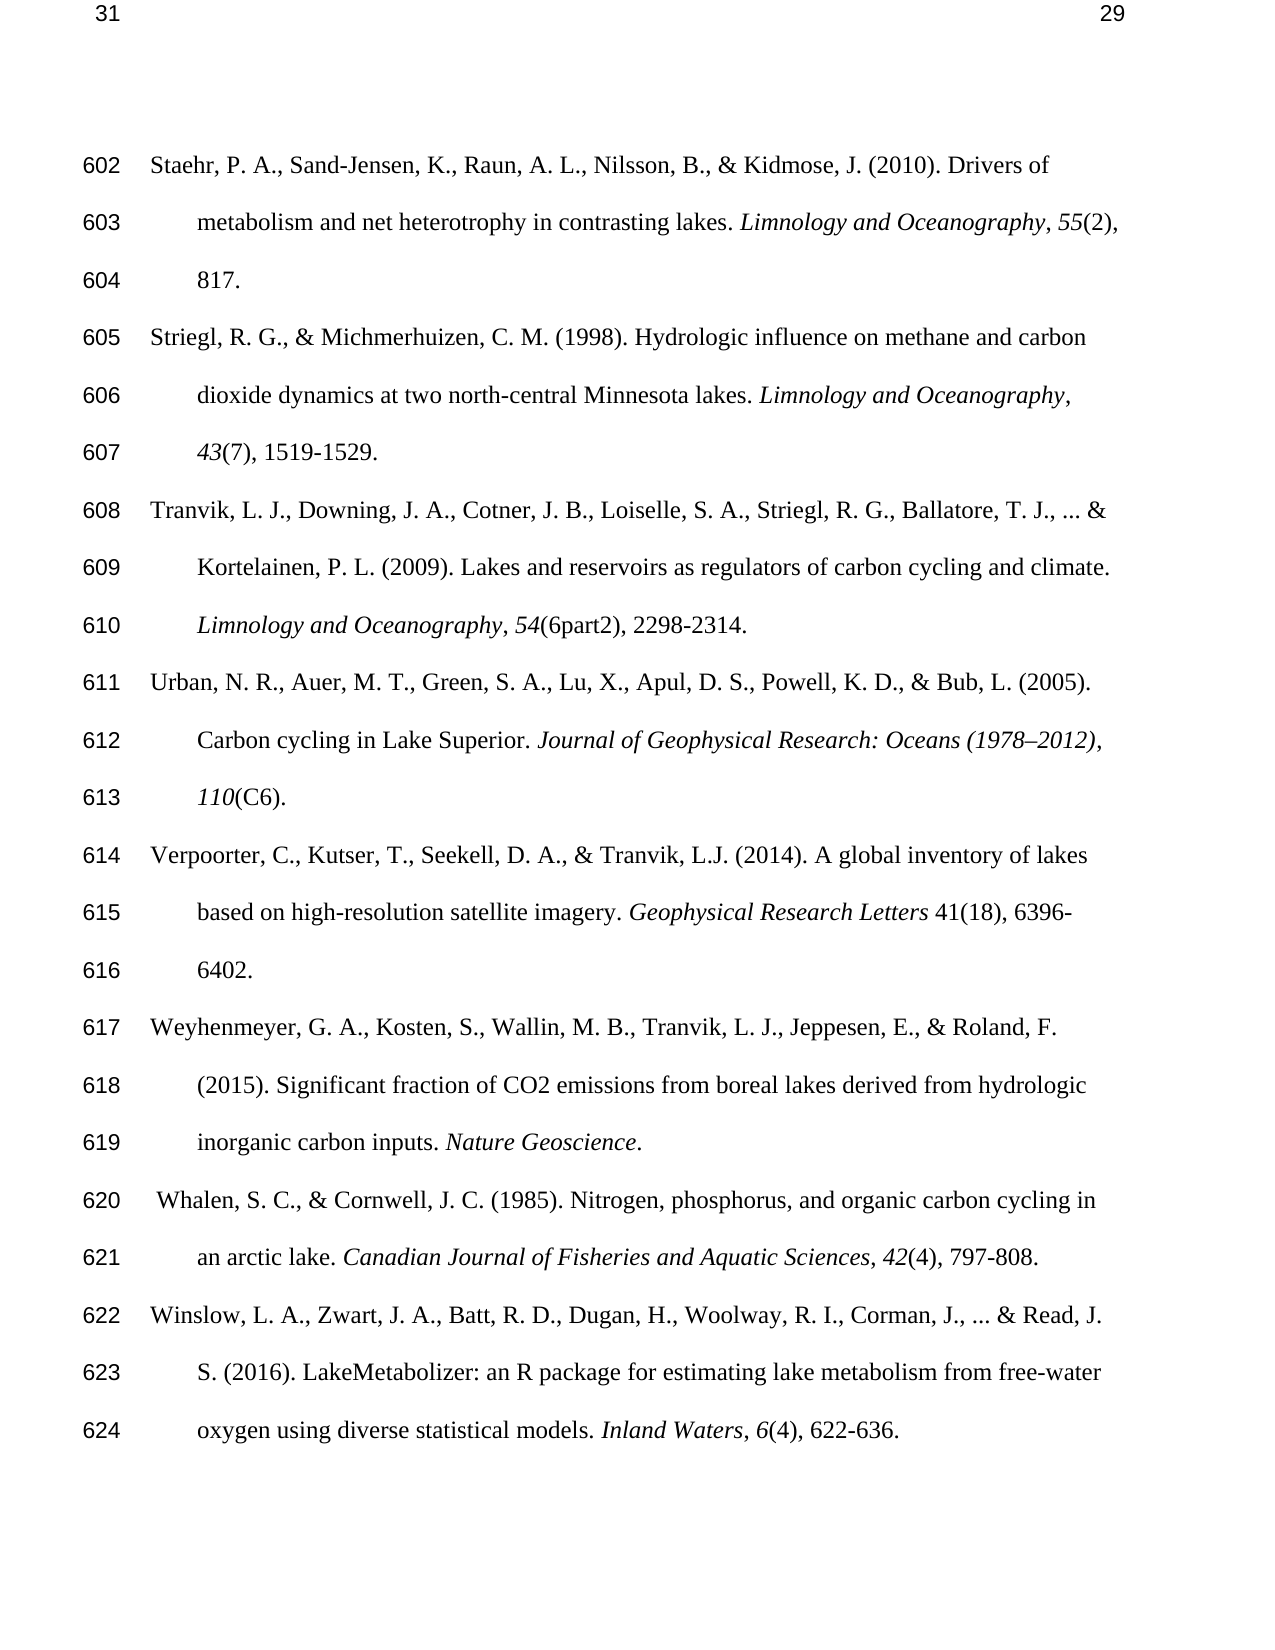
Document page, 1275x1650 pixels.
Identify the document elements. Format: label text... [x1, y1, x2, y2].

text Verpoorter, C., Kutser, T., Seekell, D. A., & Tranvik, L.J. (2014). A global inventory of lakes based on high-resolution satellite imagery. Geophysical Research Letters 41(18), 6396-6402. [150, 840, 1125, 984]
text Tranvik, L. J., Downing, J. A., Cotner, J. B., Loiselle, S. A., Striegl, R. G., Ballatore, T. J., ... & Kortelainen, P. L. (2009). Lakes and reservoirs as regulators of carbon cycling and climate. Limnology and Oceanography, 54(6part2), 2298-2314. [150, 495, 1125, 639]
text Urban, N. R., Auer, M. T., Green, S. A., Lu, X., Apul, D. S., Powell, K. D., & Bub, L. (2005). Carbon cycling in Lake Superior. Journal of Geophysical Research: Oceans (1978–2012), 110(C6). [150, 667, 1125, 811]
text Weyhenmeyer, G. A., Kosten, S., Wallin, M. B., Tranvik, L. J., Jeppesen, E., & Roland, F. (2015). Significant fraction of CO2 emissions from boreal lakes derived from hydrologic inorganic carbon inputs. Nature Geoscience. [150, 1012, 1125, 1156]
text Whalen, S. C., & Cornwell, J. C. (1985). Nitrogen, phosphorus, and organic carbon cycling in an arctic lake. Canadian Journal of Fisheries and Aquatic Sciences, 42(4), 797-808. [150, 1185, 1125, 1271]
text Winslow, L. A., Zwart, J. A., Batt, R. D., Dugan, H., Woolway, R. I., Corman, J., ... & Read, J. S. (2016). LakeMetabolizer: an R package for estimating lake metabolism from free-water oxygen using diverse statistical models. Inland Waters, 6(4), 622-636. [150, 1300, 1125, 1444]
text Striegl, R. G., & Michmerhuizen, C. M. (1998). Hydrologic influence on methane and carbon dioxide dynamics at two north-central Minnesota lakes. Limnology and Oceanography, 43(7), 1519-1529. [150, 322, 1125, 466]
